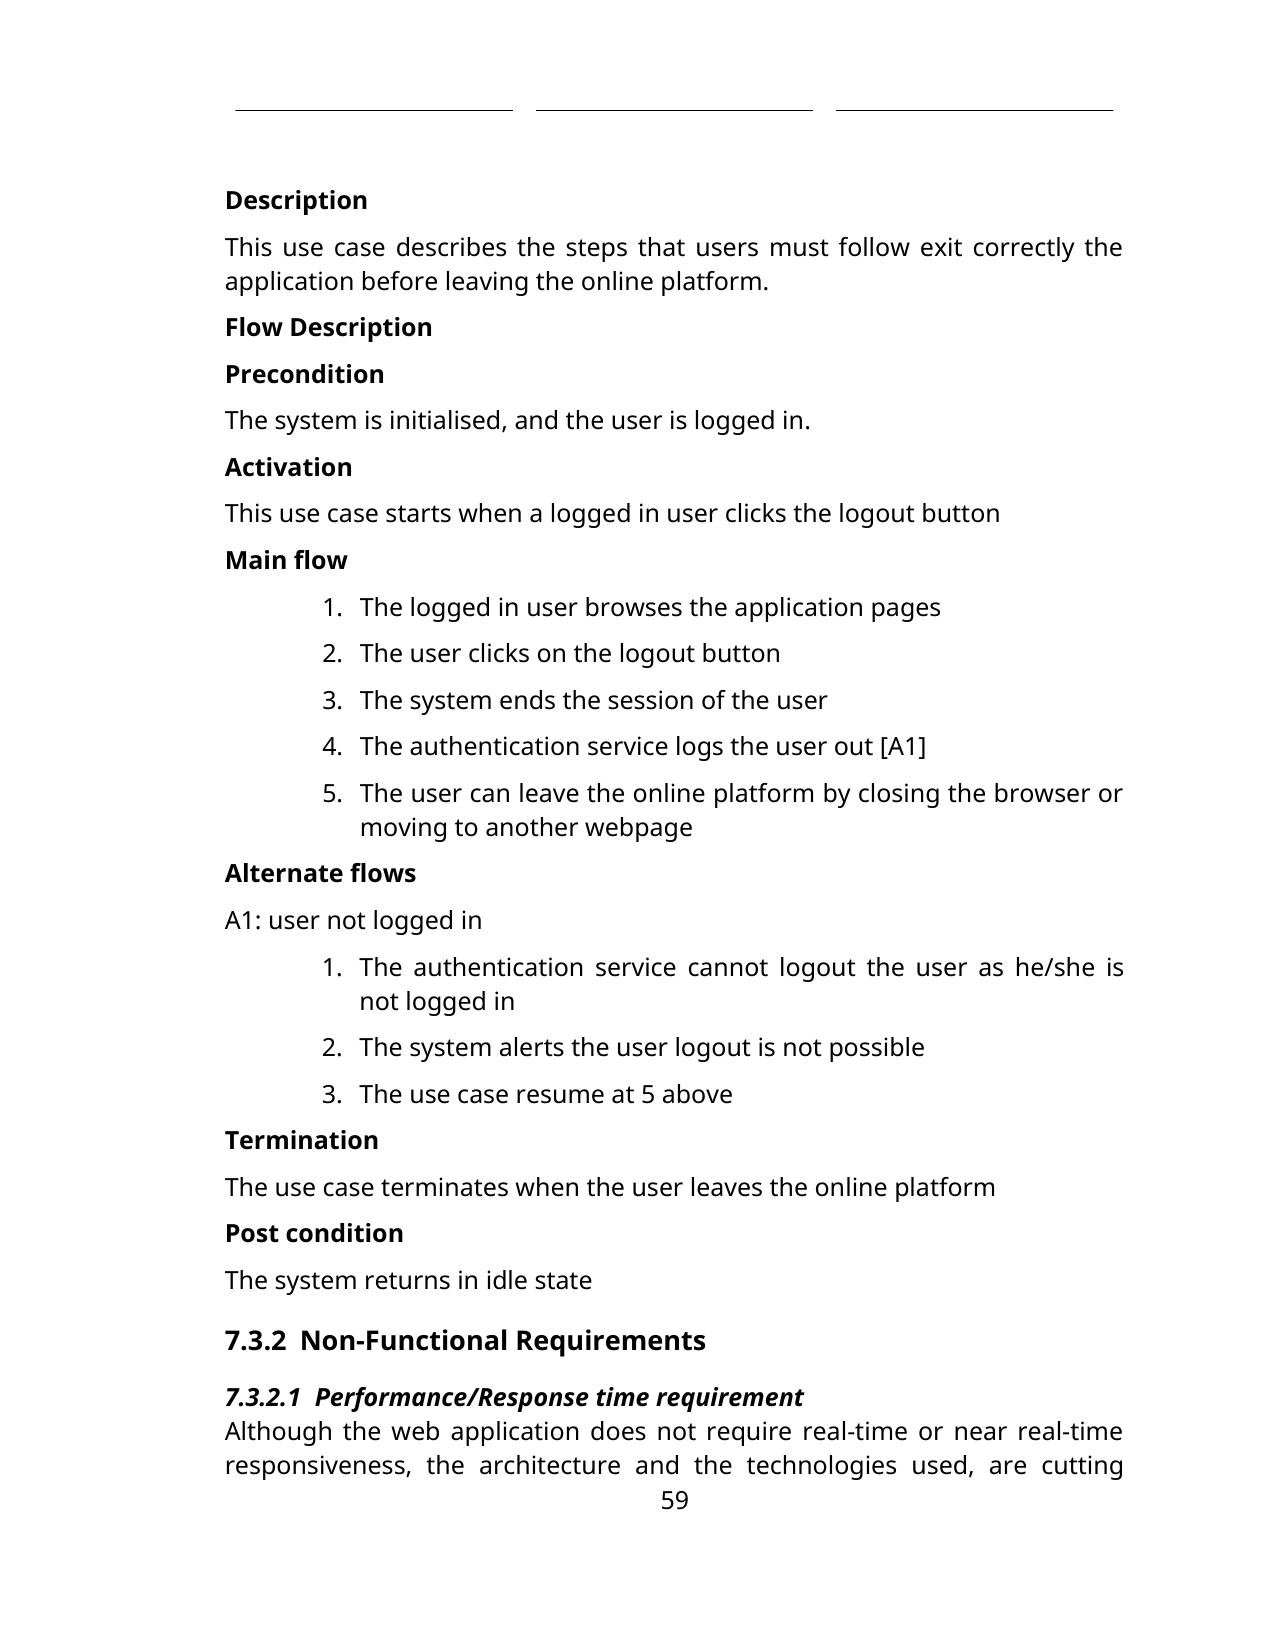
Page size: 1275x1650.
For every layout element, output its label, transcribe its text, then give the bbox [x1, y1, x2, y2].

text Alternate flows [224, 856, 1125, 890]
list The system alerts the user logout is not possible [322, 1030, 1125, 1064]
list The system ends the session of the user [322, 682, 1125, 716]
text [224, 1413, 1125, 1482]
list The authentication service logs the user out [A1] [322, 729, 1125, 763]
text The system is initialised, and the user is logged in. [224, 403, 1125, 437]
text The use case terminates when the user leaves the online platform [224, 1169, 1125, 1203]
text Termination [224, 1123, 1125, 1157]
text Description [224, 183, 1125, 217]
subtitle Non-Functional Requirements [224, 1322, 1125, 1358]
text Activation [224, 449, 1125, 483]
list The user can leave the online platform by closing the browser or moving to another webpage [322, 775, 1125, 843]
text Flow Description [224, 310, 1125, 344]
text A1: user not logged in [224, 903, 1125, 937]
text This use case describes the steps that users must follow exit correctly the application before leaving the online platform. [224, 229, 1125, 297]
list The logged in user browses the application pages [322, 589, 1125, 623]
text Main flow [224, 543, 1125, 577]
text Post condition [224, 1216, 1125, 1250]
list The authentication service cannot logout the user as he/she is not logged in [322, 949, 1125, 1017]
text This use case starts when a logged in user clicks the logout button [224, 496, 1125, 530]
text Precondition [224, 356, 1125, 390]
list The use case resume at 5 above [322, 1076, 1125, 1110]
list The user clicks on the logout button [322, 636, 1125, 670]
text The system returns in idle state [224, 1263, 1125, 1297]
subtitle Performance/Response time requirement [224, 1379, 1125, 1413]
